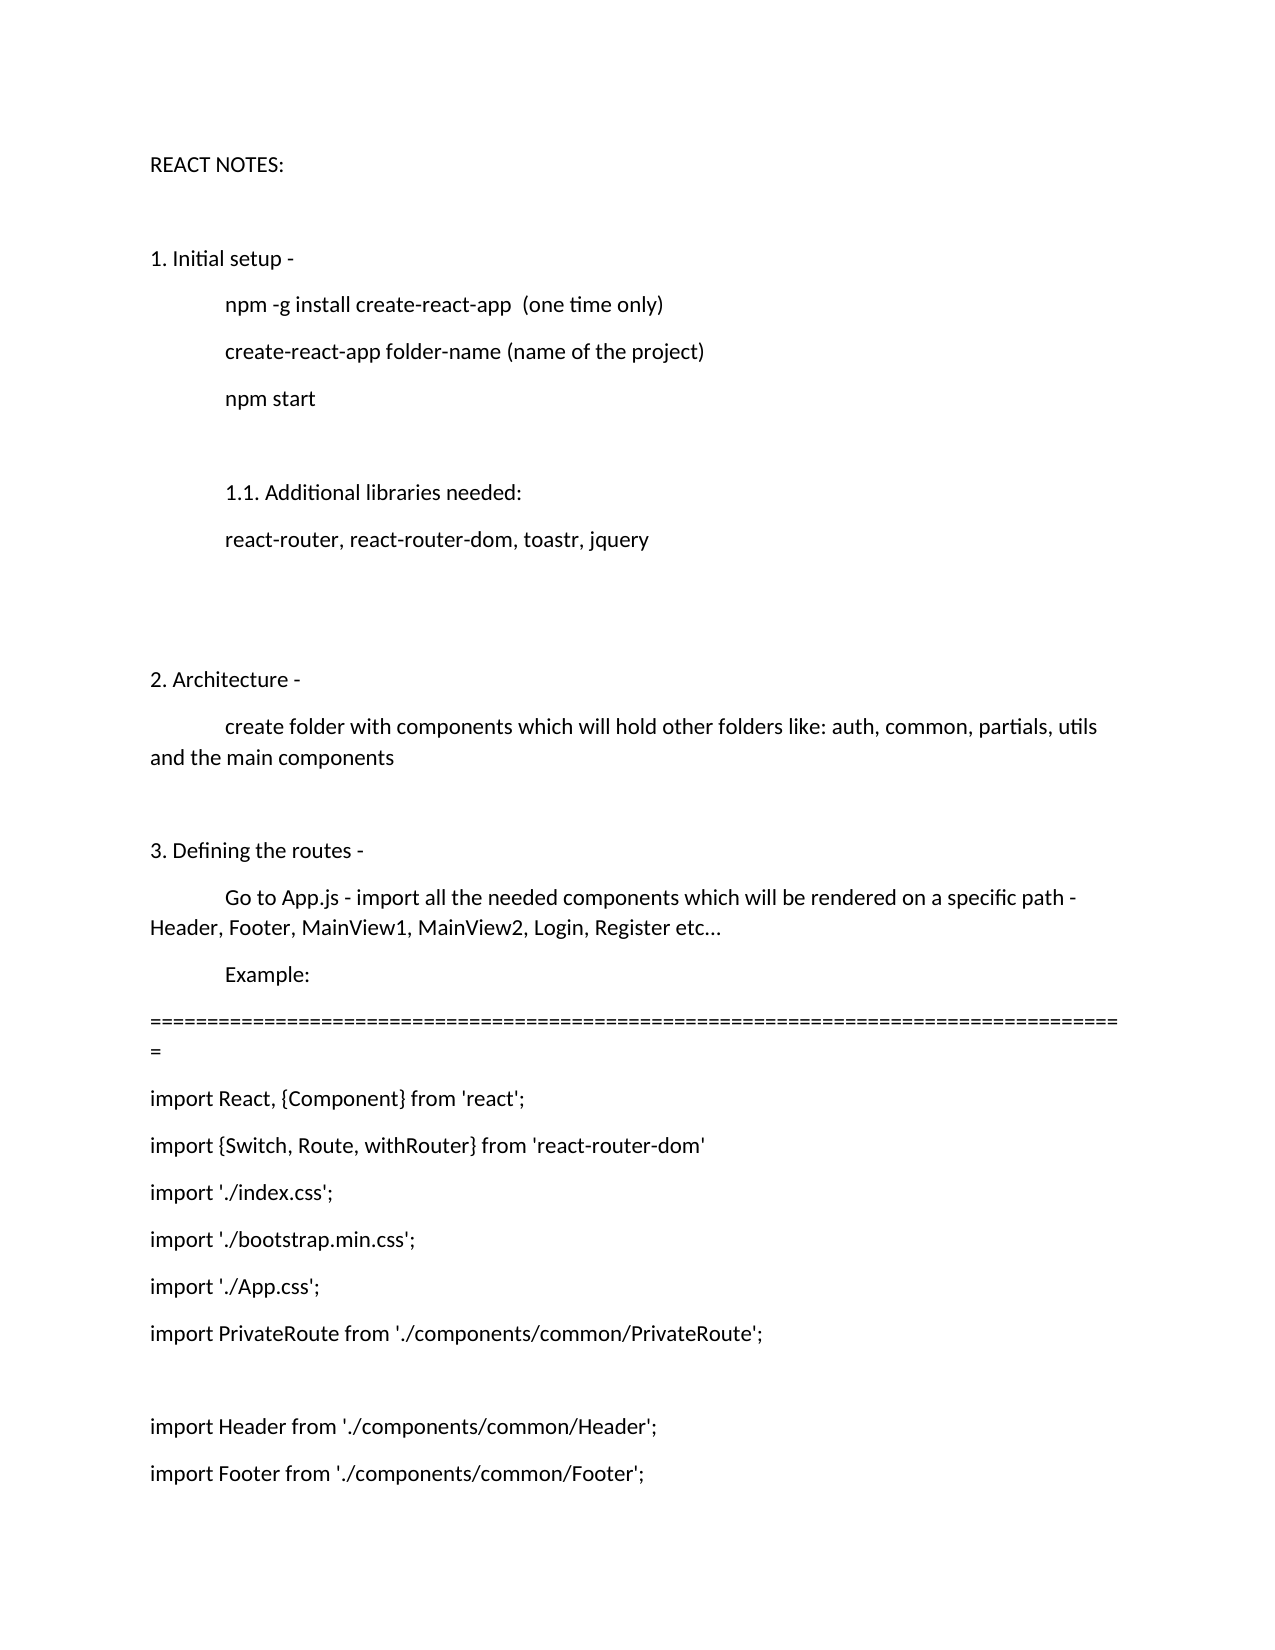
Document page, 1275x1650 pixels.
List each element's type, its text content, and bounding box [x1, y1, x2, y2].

text import PrivateRoute from './components/common/PrivateRoute'; [150, 1319, 1125, 1347]
text Example: [150, 960, 1125, 988]
text create-react-app folder-name (name of the project) [150, 337, 1125, 366]
text 1.1. Additional libraries needed: [150, 478, 1125, 506]
text ====================================================================================== [150, 1007, 1125, 1066]
text import Header from './components/common/Header'; [150, 1412, 1125, 1441]
text 3. Defining the routes - [150, 836, 1125, 864]
text 1. Initial setup - [150, 244, 1125, 272]
text npm start [150, 384, 1125, 412]
text create folder with components which will hold other folders like: auth, common, partials, utils and the main components [150, 712, 1125, 771]
text Go to App.js - import all the needed components which will be rendered on a specific path - Header, Footer, MainView1, MainView2, Login, Register etc... [150, 883, 1125, 942]
text npm -g install create-react-app (one time only) [150, 291, 1125, 319]
text 2. Architecture - [150, 666, 1125, 694]
text import {Switch, Route, withRouter} from 'react-router-dom' [150, 1131, 1125, 1159]
text import Footer from './components/common/Footer'; [150, 1459, 1125, 1487]
text import React, {Component} from 'react'; [150, 1084, 1125, 1112]
text import './index.css'; [150, 1178, 1125, 1206]
text import './App.css'; [150, 1272, 1125, 1300]
text import './bootstrap.min.css'; [150, 1225, 1125, 1253]
text react-router, react-router-dom, toastr, jquery [150, 525, 1125, 553]
text REACT NOTES: [150, 150, 1125, 178]
